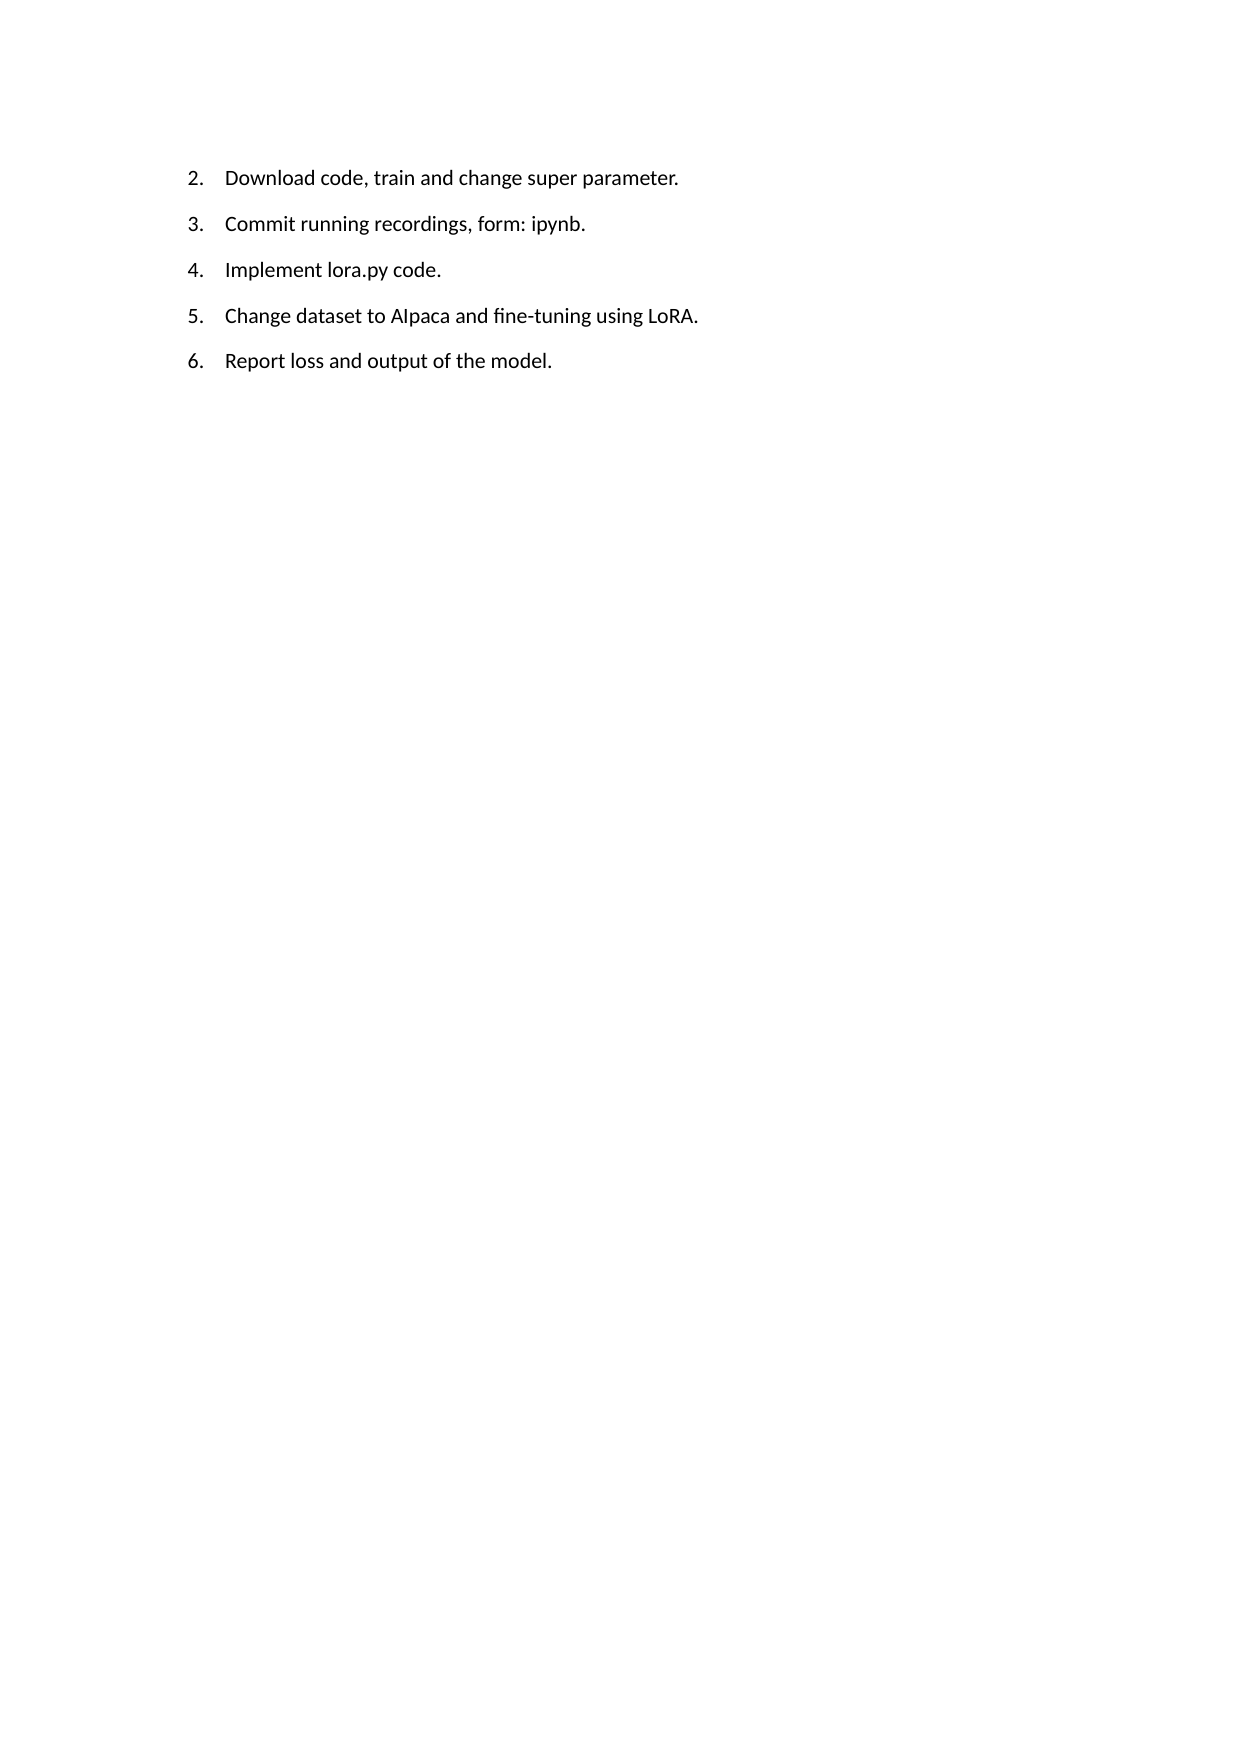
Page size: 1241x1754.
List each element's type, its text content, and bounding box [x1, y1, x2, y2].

list Download code, train and change super parameter. [187, 161, 1053, 194]
list Implement lora.py code. [187, 253, 1053, 286]
list Commit running recordings, form: ipynb. [187, 207, 1053, 240]
list Change dataset to AIpaca and fine-tuning using LoRA. [187, 299, 1053, 331]
list Report loss and output of the model. [187, 345, 1053, 377]
